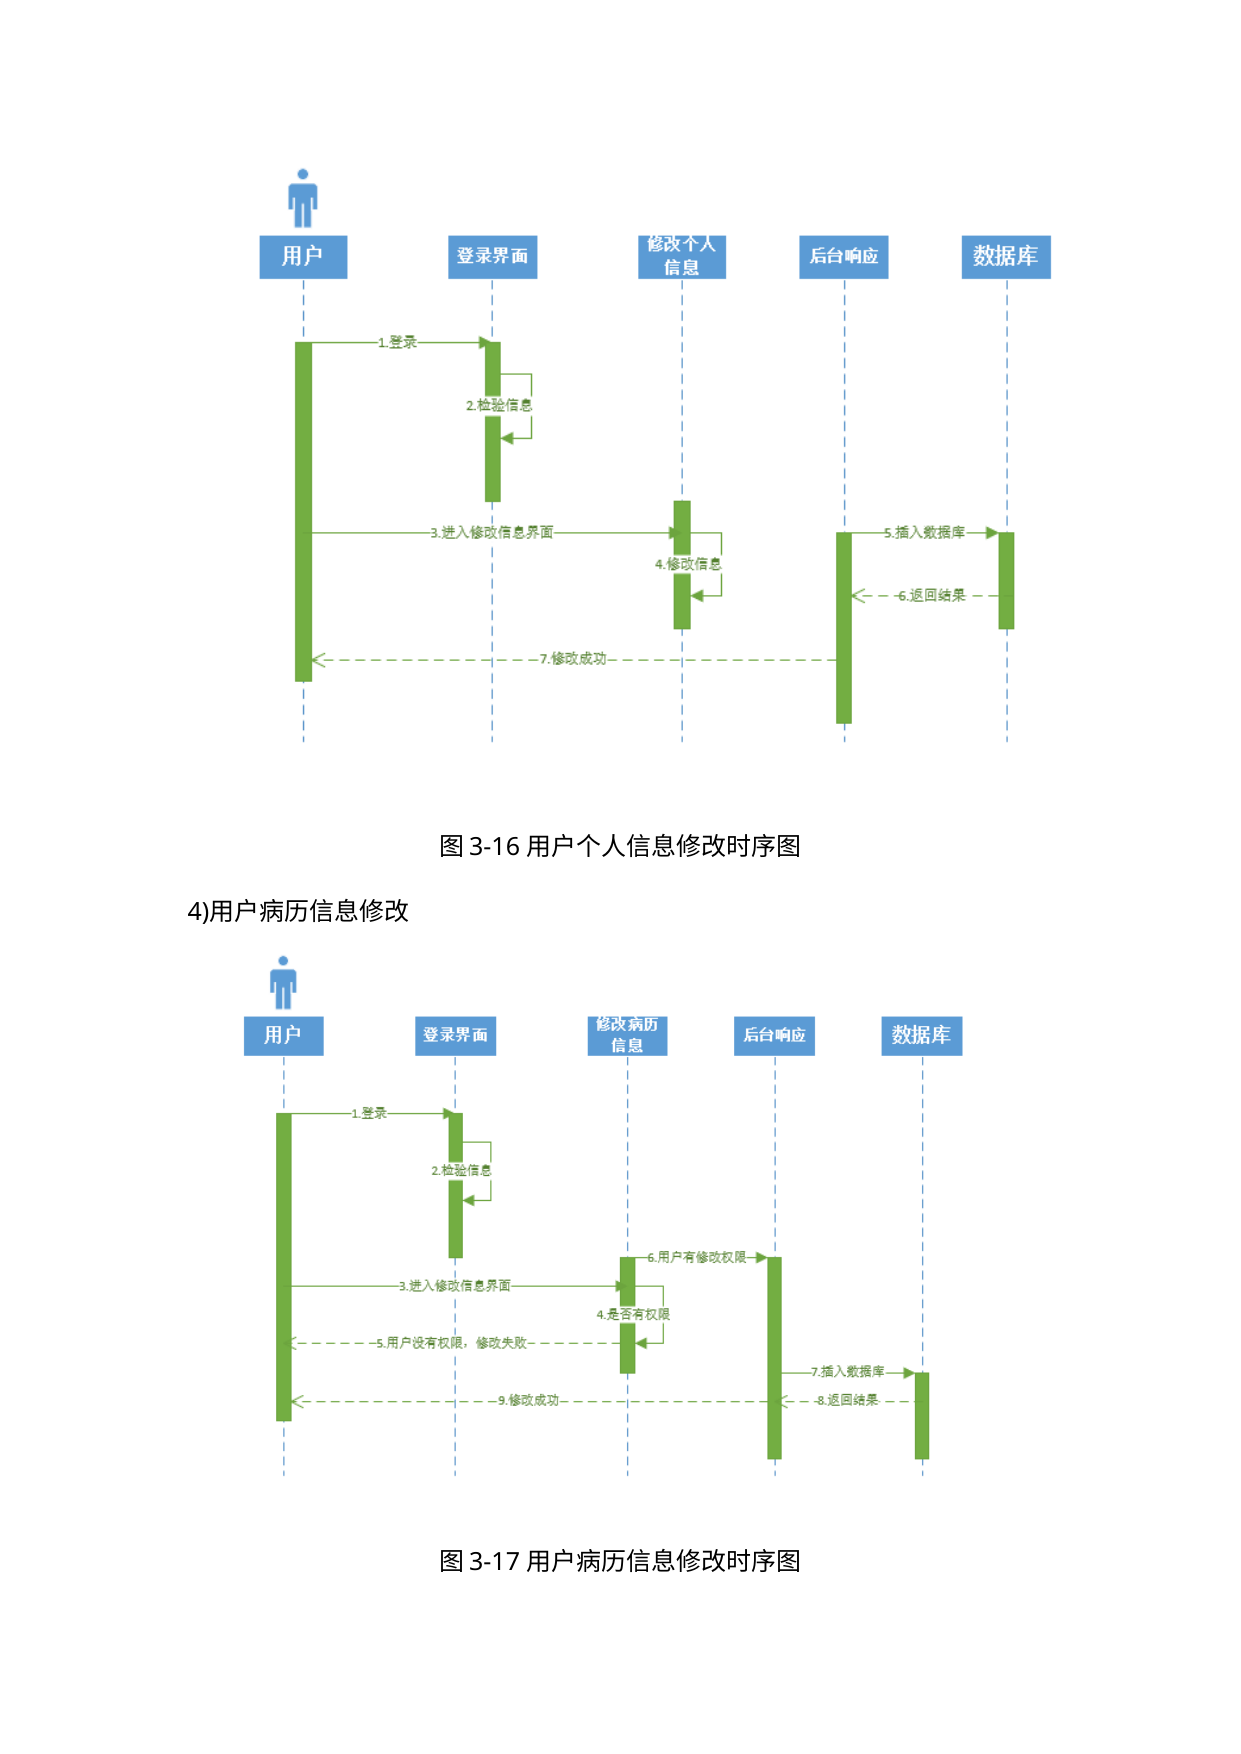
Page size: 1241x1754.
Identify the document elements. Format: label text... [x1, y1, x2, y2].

text 图3-17 用户病历信息修改时序图 [187, 1527, 1053, 1592]
text 4)用户病历信息修改 [187, 877, 1053, 942]
picture [231, 162, 1097, 804]
picture [187, 950, 1053, 1519]
